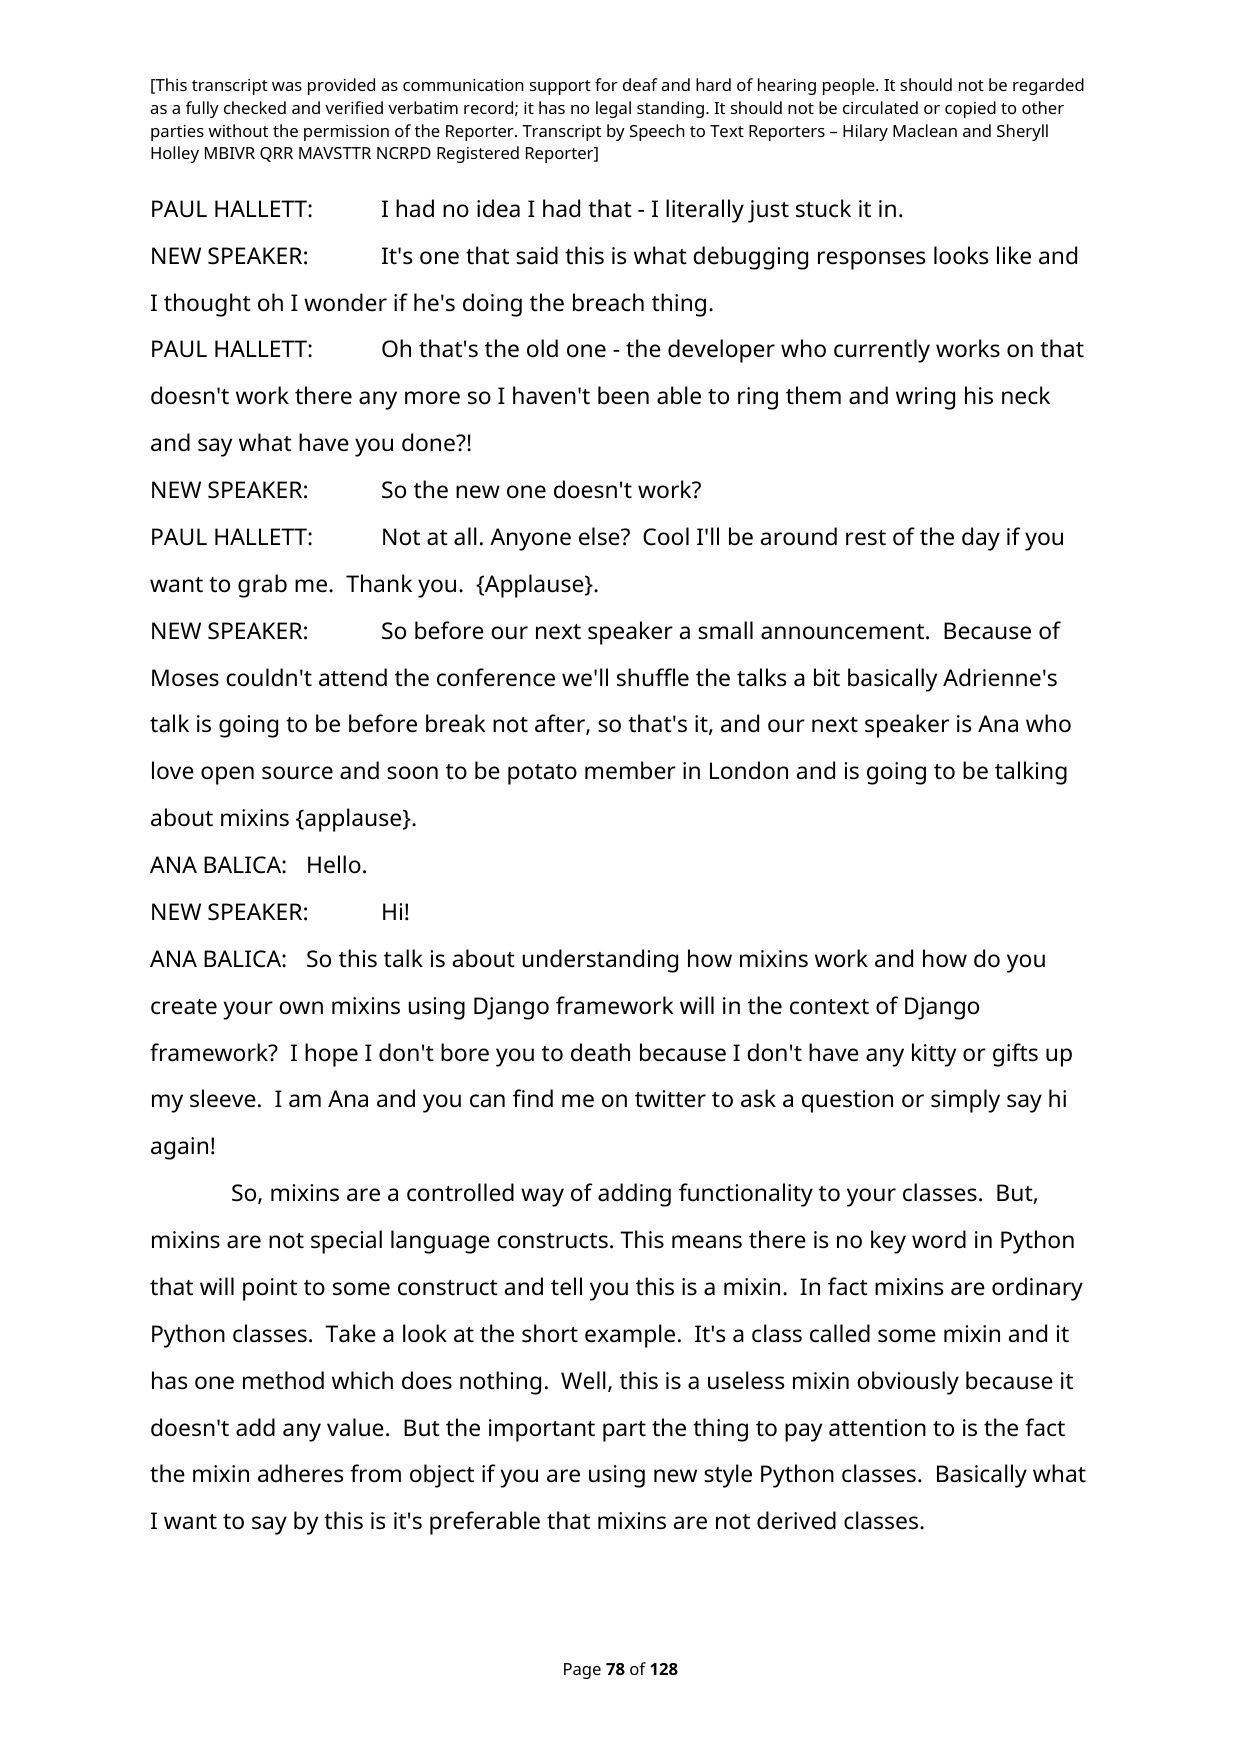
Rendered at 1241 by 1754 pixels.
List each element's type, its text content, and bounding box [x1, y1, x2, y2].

text ANA BALICA: So this talk is about understanding how mixins work and how do you create your own mixins using Django framework will in the context of Django framework? I hope I don't bore you to death because I don't have any kitty or gifts up my sleeve. I am Ana and you can find me on twitter to ask a question or simply say hi again! [150, 943, 1090, 1161]
text PAUL HALLETT: Oh that's the old one - the developer who currently works on that doesn't work there any more so I haven't been able to ring them and wring his neck and say what have you done?! [150, 333, 1090, 458]
text So, mixins are a controlled way of adding functionality to your classes. But, mixins are not special language constructs. This means there is no key word in Python that will point to some construct and tell you this is a mixin. In fact mixins are ordinary Python classes. Take a look at the short example. It's a class called some mixin and it has one method which does nothing. Well, this is a useless mixin obviously because it doesn't add any value. But the important part the thing to pay attention to is the fact the mixin adheres from object if you are using new style Python classes. Basically what I want to say by this is it's preferable that mixins are not derived classes. [150, 1177, 1090, 1536]
text NEW SPEAKER: It's one that said this is what debugging responses looks like and I thought oh I wonder if he's doing the breach thing. [150, 239, 1090, 318]
text NEW SPEAKER: So before our next speaker a small announcement. Because of Moses couldn't attend the conference we'll shuffle the talks a bit basically Adrienne's talk is going to be before break not after, so that's it, and our next speaker is Ana who love open source and soon to be potato member in London and is going to be talking about mixins {applause}. [150, 614, 1090, 833]
text PAUL HALLETT: I had no idea I had that - I literally just stuck it in. [150, 193, 1090, 224]
text ANA BALICA: Hello. [150, 849, 1090, 880]
text NEW SPEAKER: Hi! [150, 896, 1090, 927]
text NEW SPEAKER: So the new one doesn't work? [150, 474, 1090, 505]
text PAUL HALLETT: Not at all. Anyone else? Cool I'll be around rest of the day if you want to grab me. Thank you. {Applause}. [150, 521, 1090, 599]
